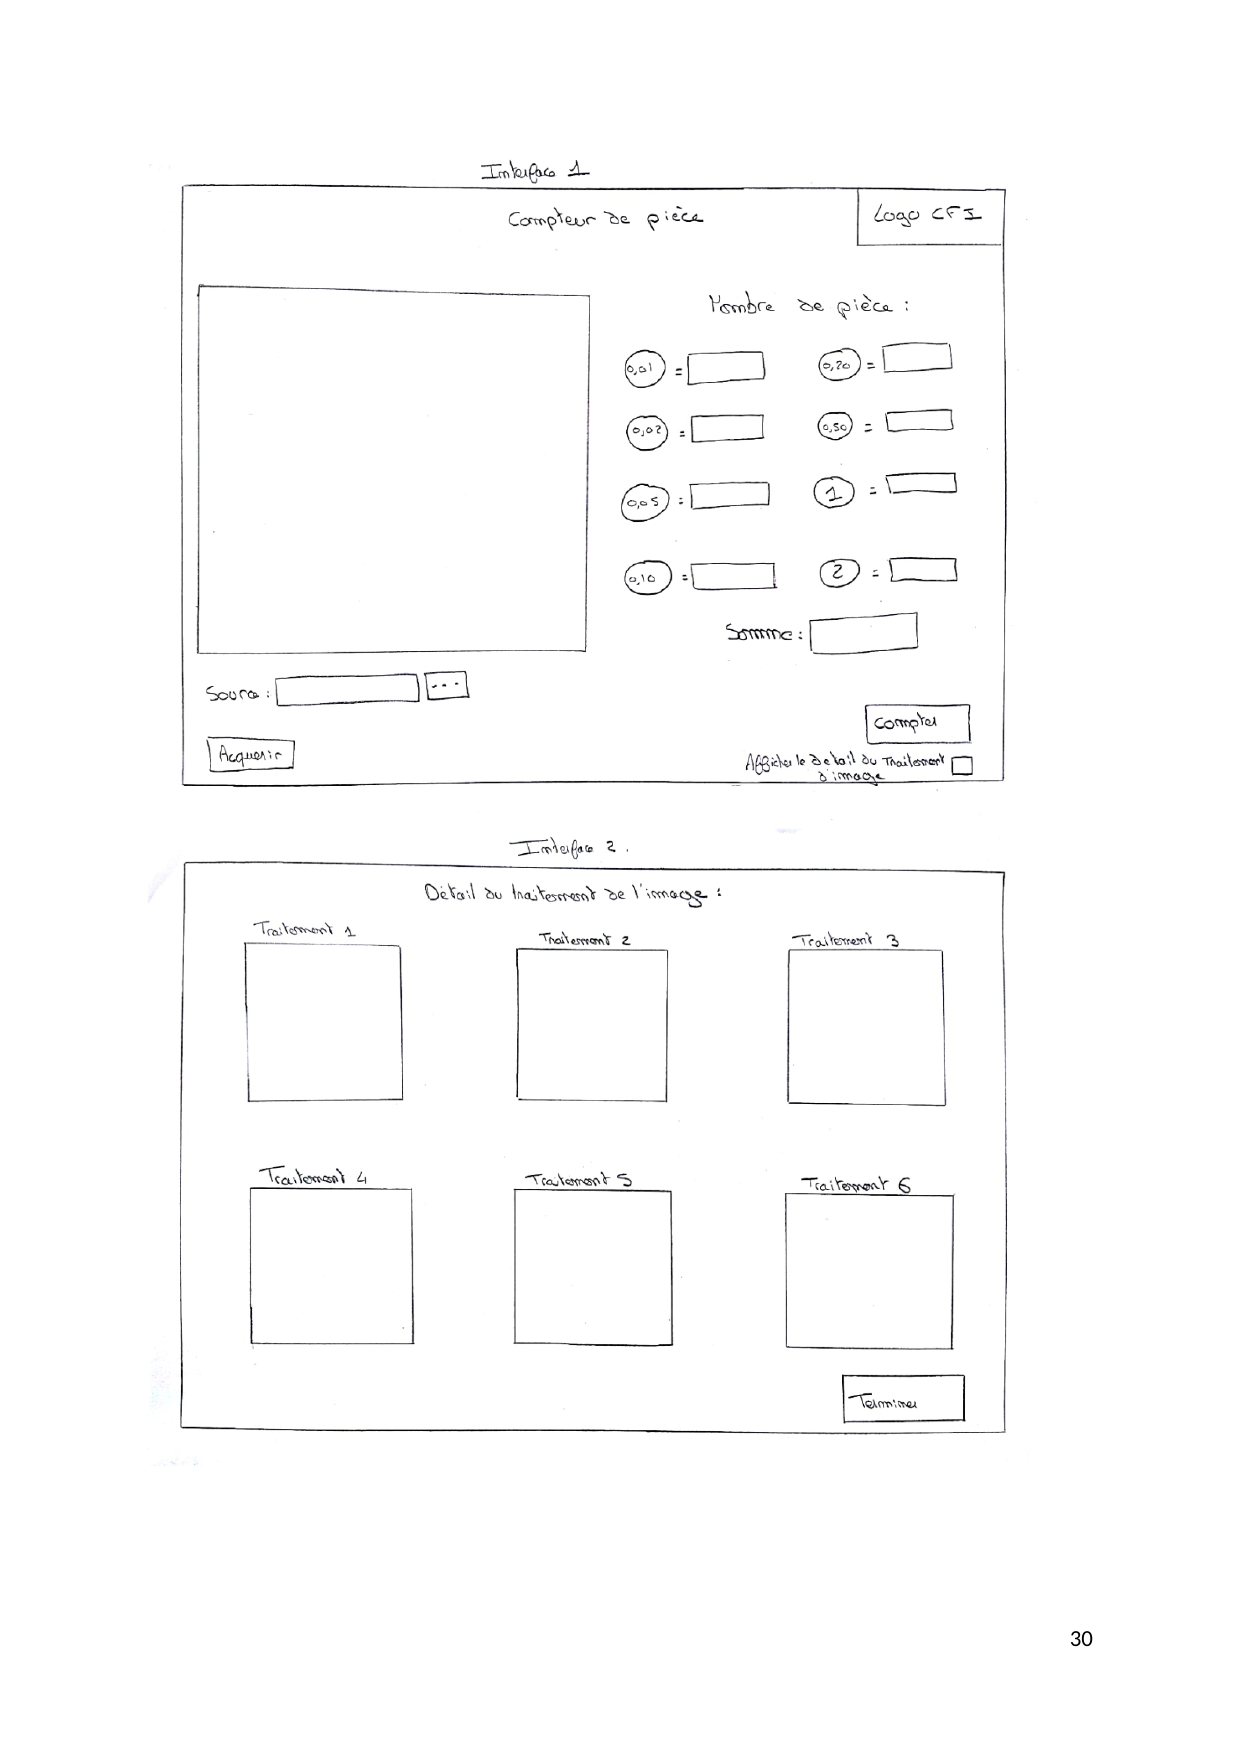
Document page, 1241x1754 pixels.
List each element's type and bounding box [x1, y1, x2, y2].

picture [147, 152, 1037, 820]
picture [149, 829, 1036, 1466]
